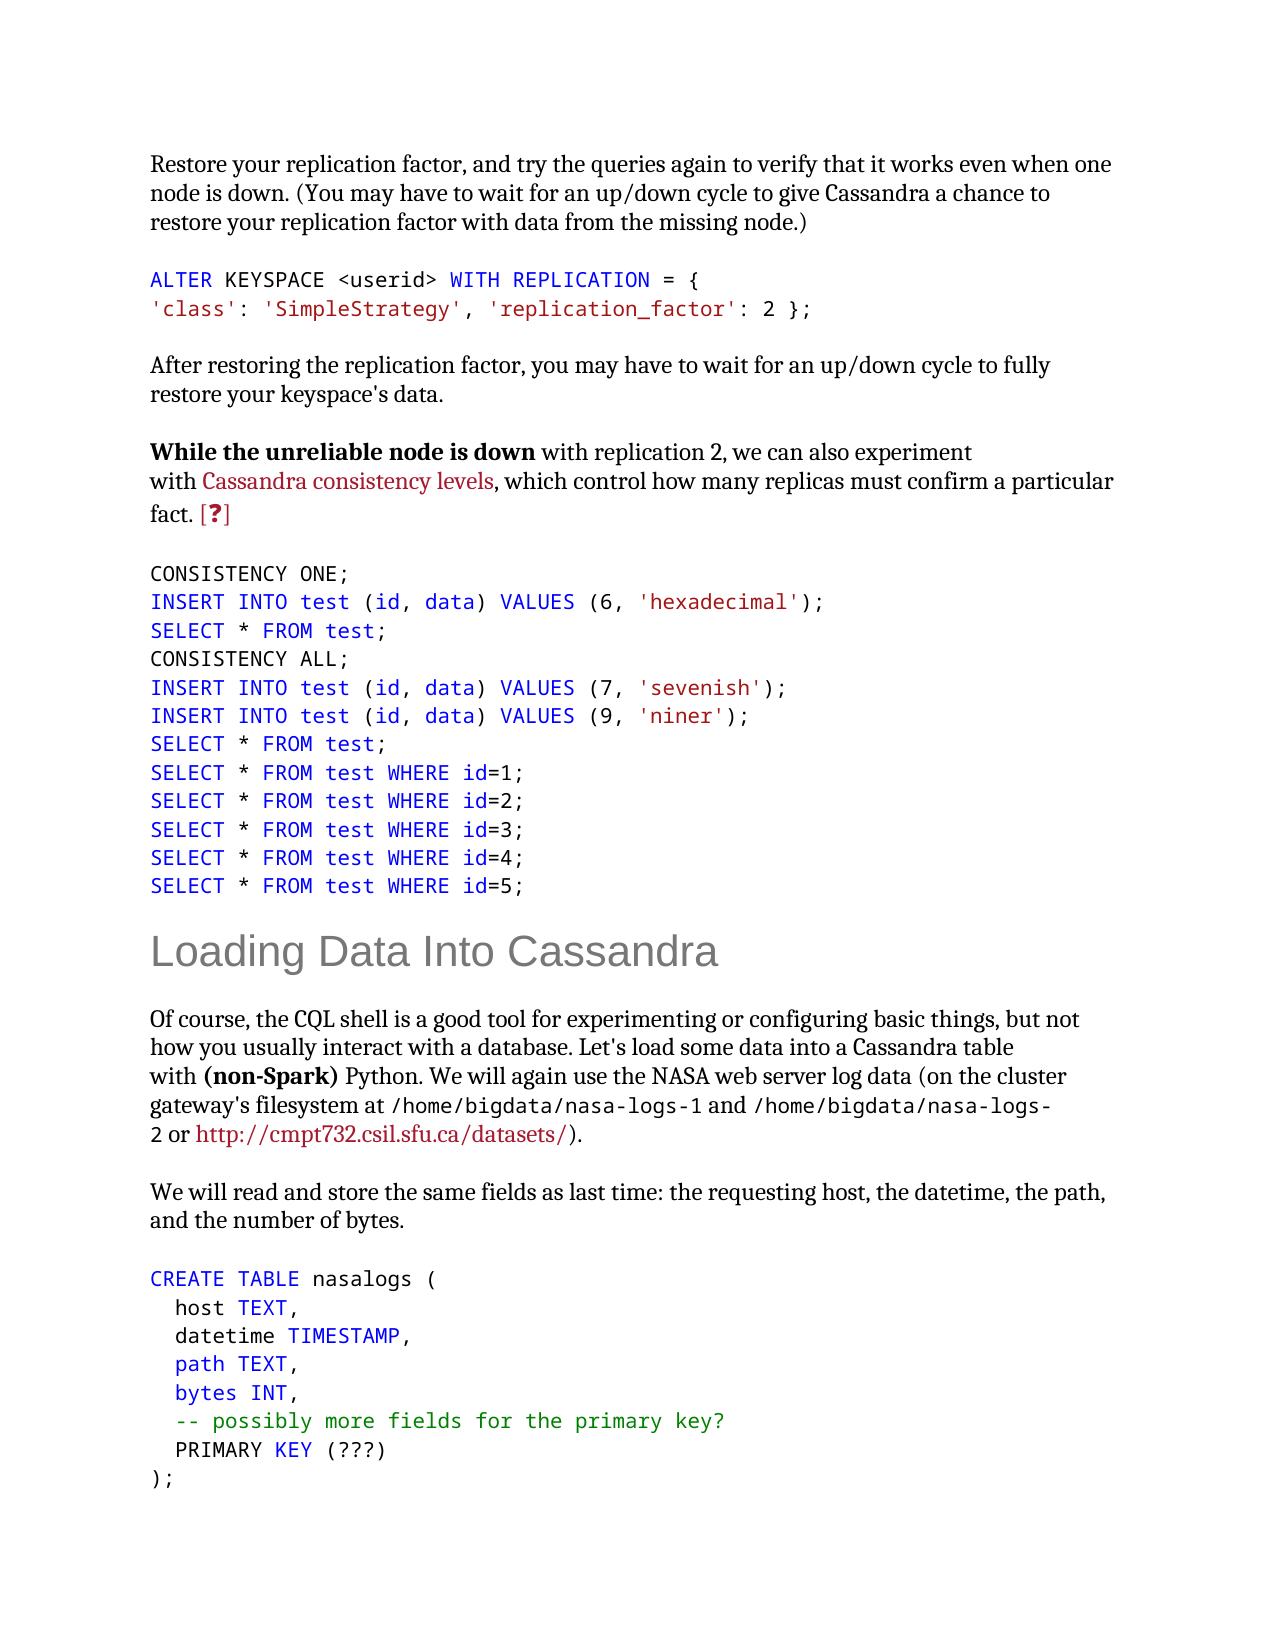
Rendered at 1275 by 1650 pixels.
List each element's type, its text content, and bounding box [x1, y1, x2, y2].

text PRIMARY KEY (???) [150, 1435, 1125, 1463]
text SELECT * FROM test WHERE id=5; [150, 872, 1125, 900]
text 'class': 'SimpleStrategy', 'replication_factor': 2 }; [150, 294, 1125, 322]
text SELECT * FROM test WHERE id=4; [150, 843, 1125, 872]
text INSERT INTO test (id, data) VALUES (6, 'hexadecimal'); [150, 587, 1125, 616]
text SELECT * FROM test WHERE id=3; [150, 815, 1125, 843]
text SELECT * FROM test WHERE id=1; [150, 758, 1125, 786]
text ); [150, 1463, 1125, 1492]
text INSERT INTO test (id, data) VALUES (7, 'sevenish'); [150, 673, 1125, 701]
text Restore your replication factor, and try the queries again to verify that it works even when one node is down. (You may have to wait for an up/down cycle to give Cassandra a chance to restore your replication factor with data from the missing node.) [150, 150, 1125, 236]
text After restoring the replication factor, you may have to wait for an up/down cycle to fully restore your keyspace's data. [150, 351, 1125, 409]
text SELECT * FROM test; [150, 729, 1125, 758]
text Of course, the CQL shell is a good tool for experimenting or configuring basic things, but not how you usually interact with a database. Let's load some data into a Cassandra table with (non-Spark) Python. We will again use the NASA web server log data (on the cluster gateway's filesystem at /home/bigdata/nasa-logs-1 and /home/bigdata/nasa-logs-2 or http://cmpt732.csil.sfu.ca/datasets/). [150, 1004, 1125, 1148]
text datetime TIMESTAMP, [150, 1321, 1125, 1349]
text Loading Data Into Cassandra [150, 925, 1125, 975]
text INSERT INTO test (id, data) VALUES (9, 'niner'); [150, 701, 1125, 729]
text We will read and store the same fields as last time: the requesting host, the datetime, the path, and the number of bytes. [150, 1177, 1125, 1235]
text SELECT * FROM test WHERE id=2; [150, 786, 1125, 815]
text CREATE TABLE nasalogs ( [150, 1264, 1125, 1293]
text CONSISTENCY ALL; [150, 644, 1125, 673]
text bytes INT, [150, 1378, 1125, 1406]
text ALTER KEYSPACE <userid> WITH REPLICATION = { [150, 265, 1125, 294]
text CONSISTENCY ONE; [150, 559, 1125, 587]
text path TEXT, [150, 1349, 1125, 1378]
text -- possibly more fields for the primary key? [150, 1406, 1125, 1435]
text host TEXT, [150, 1293, 1125, 1321]
text SELECT * FROM test; [150, 616, 1125, 644]
text While the unreliable node is down with replication 2, we can also experiment with Cassandra consistency levels, which control how many replicas must confirm a particular fact. [❓] [150, 438, 1125, 530]
